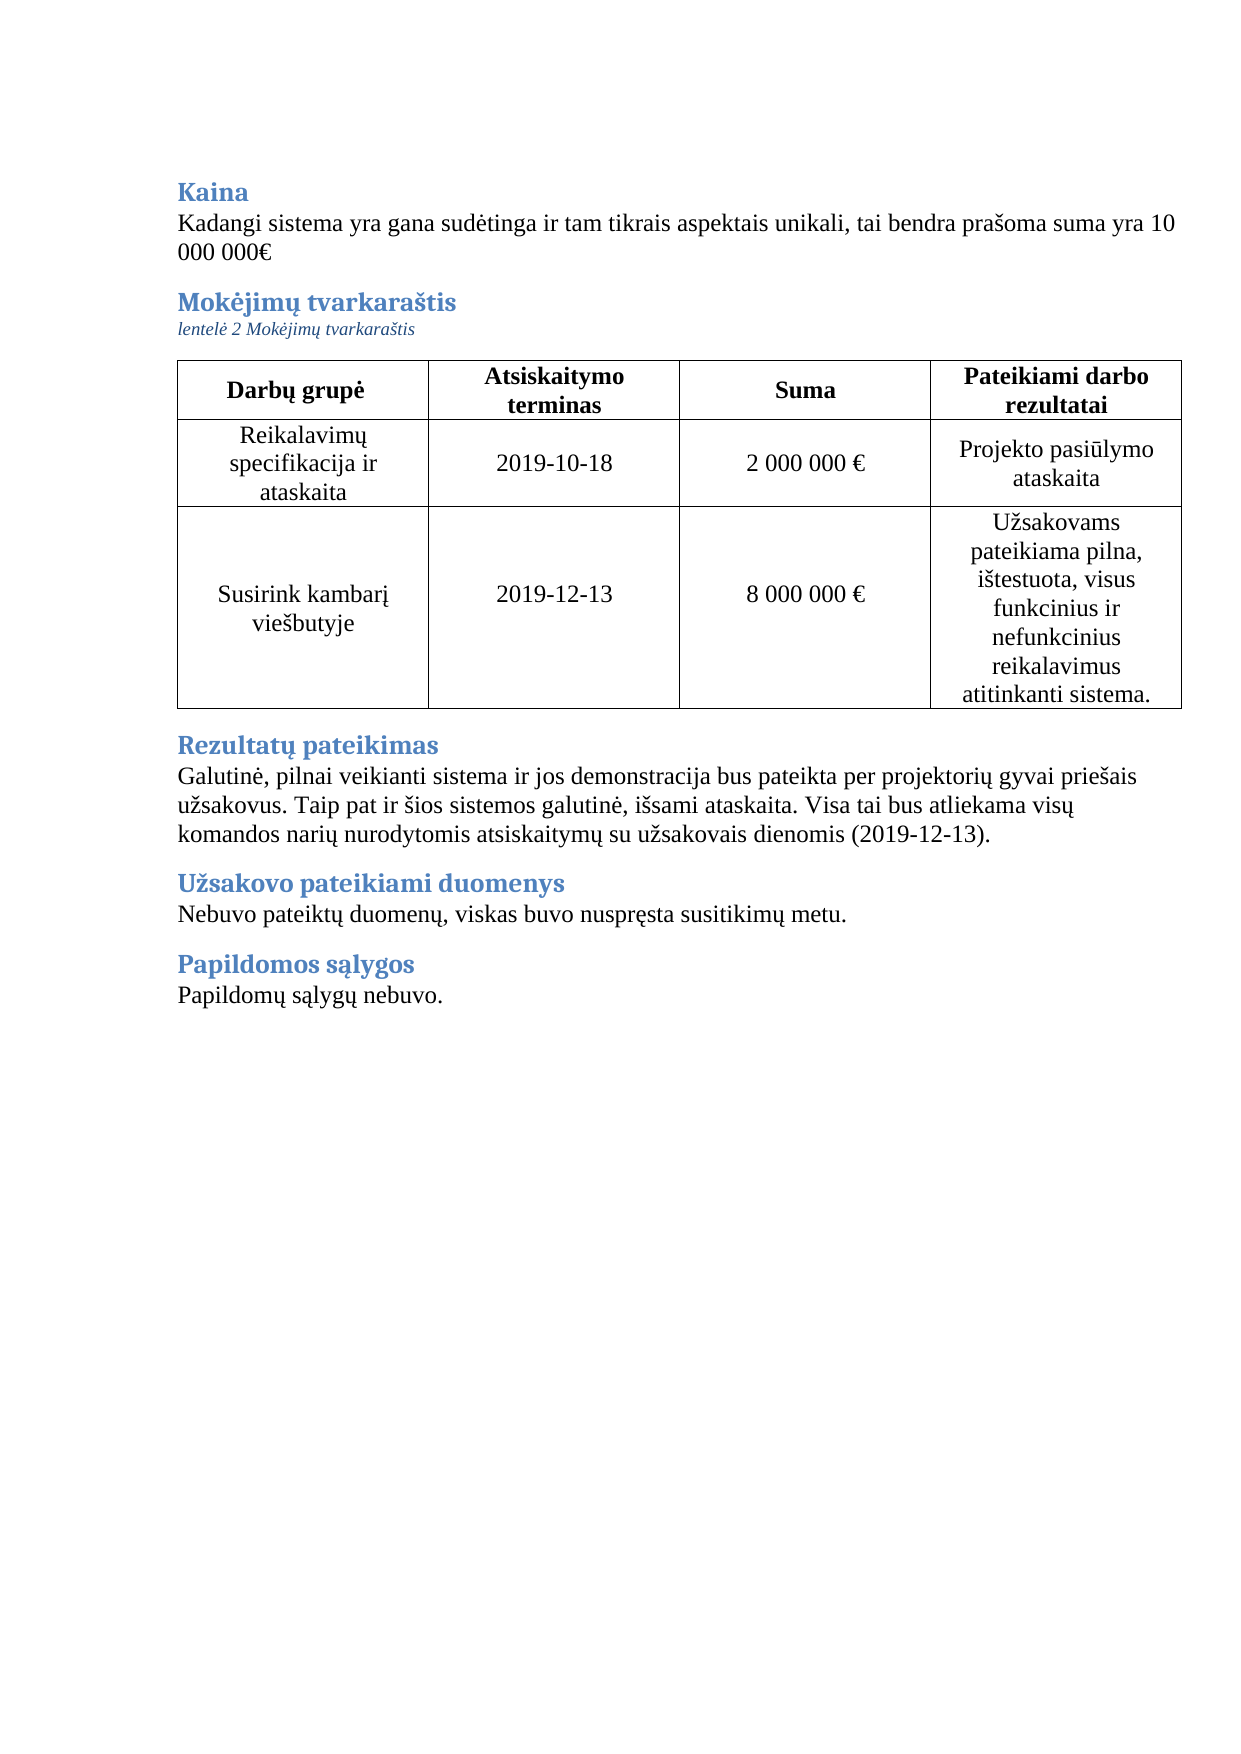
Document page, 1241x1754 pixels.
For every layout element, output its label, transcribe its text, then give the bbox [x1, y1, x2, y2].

text Papildomų sąlygų nebuvo. [177, 980, 1181, 1009]
table_cell Projekto pasiūlymo ataskaita [931, 420, 1181, 506]
subtitle Kaina [177, 177, 1181, 208]
subtitle Mokėjimų tvarkaraštis [177, 287, 1181, 318]
table_cell 2019-12-13 [429, 507, 679, 708]
table_cell 2019-10-18 [429, 420, 679, 506]
text Kadangi sistema yra gana sudėtinga ir tam tikrais aspektais unikali, tai bendra prašoma suma yra 10 000 000€ [177, 208, 1181, 266]
table_cell 8 000 000 € [680, 507, 930, 708]
subtitle Užsakovo pateikiami duomenys [177, 868, 1181, 899]
text Nebuvo pateiktų duomenų, viskas buvo nuspręsta susitikimų metu. [177, 899, 1181, 928]
subtitle Papildomos sąlygos [177, 949, 1181, 980]
table_header Pateikiami darbo rezultatai [931, 361, 1181, 419]
table_cell Reikalavimų specifikacija ir ataskaita [178, 420, 428, 506]
subtitle Rezultatų pateikimas [177, 730, 1181, 761]
table_header Suma [680, 361, 930, 419]
table_header Atsiskaitymo terminas [429, 361, 679, 419]
text Galutinė, pilnai veikianti sistema ir jos demonstracija bus pateikta per projektorių gyvai priešais užsakovus. Taip pat ir šios sistemos galutinė, išsami ataskaita. Visa tai bus atliekama visų komandos narių nurodytomis atsiskaitymų su užsakovais dienomis (2019-12-13). [177, 761, 1181, 848]
table_cell Užsakovams pateikiama pilna, ištestuota, visus funkcinius ir nefunkcinius reikalavimus atitinkanti sistema. [931, 507, 1181, 708]
table_header Darbų grupė [178, 361, 428, 419]
table_cell 2 000 000 € [680, 420, 930, 506]
table_cell Susirink kambarį viešbutyje [178, 507, 428, 708]
text lentelė 2 Mokėjimų tvarkaraštis [177, 318, 1181, 339]
